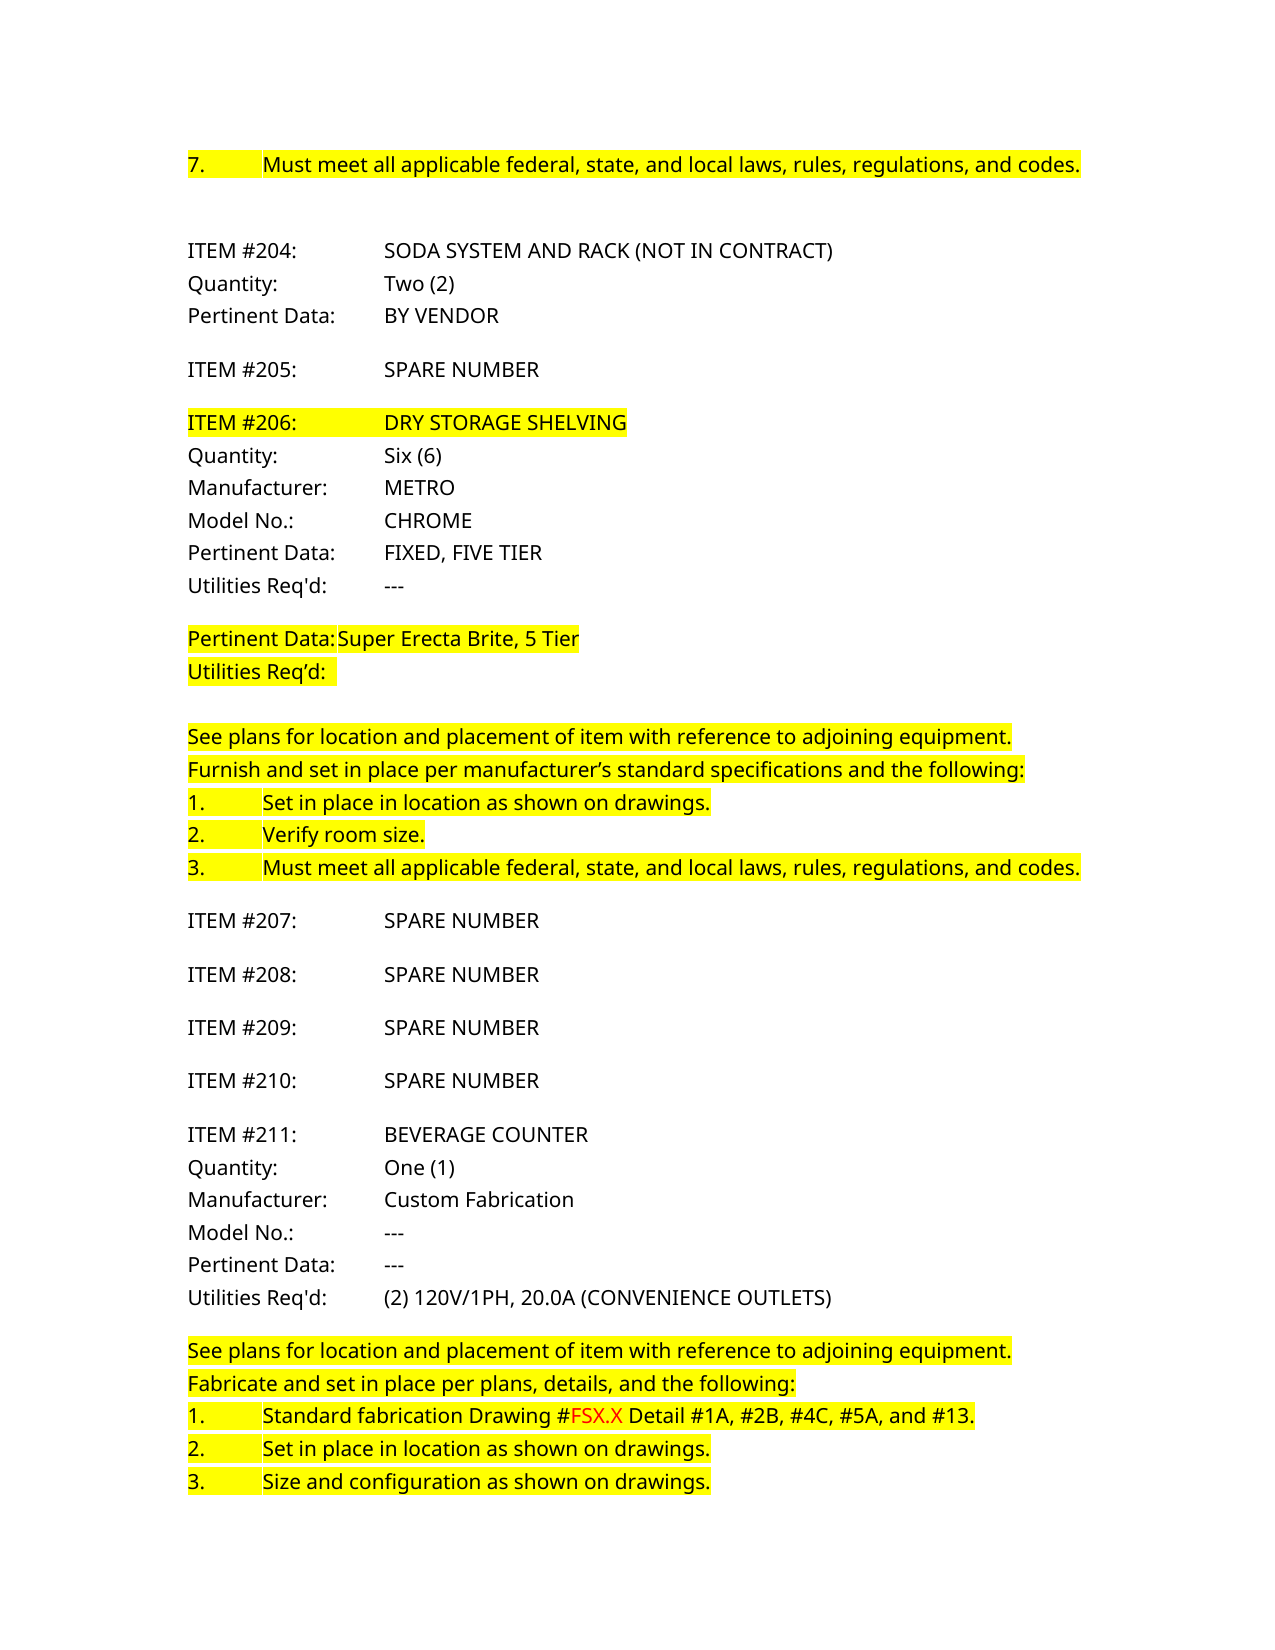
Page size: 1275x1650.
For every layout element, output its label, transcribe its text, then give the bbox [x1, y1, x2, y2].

text ITEM #209: SPARE NUMBER [187, 1013, 1087, 1042]
text Pertinent Data: Super Erecta Brite, 5 Tier Utilities Req’d: See plans for location and placement of item with reference to adjoining equipment. Furnish and set in place per manufacturer’s standard specifications and the following: 1. Set in place in location as shown on drawings. 2. Verify room size. 3. Must meet all applicable federal, state, and local laws, rules, regulations, and codes. [187, 624, 1087, 881]
text ITEM #208: SPARE NUMBER [187, 960, 1087, 988]
text ITEM #204: SODA SYSTEM AND RACK (NOT IN CONTRACT) Quantity: Two (2) Pertinent Data: BY VENDOR [187, 236, 1087, 330]
text ITEM #210: SPARE NUMBER [187, 1067, 1087, 1095]
text ITEM #211: BEVERAGE COUNTER Quantity: One (1) Manufacturer: Custom Fabrication Model No.: --- Pertinent Data: --- Utilities Req'd: (2) 120V/1PH, 20.0A (CONVENIENCE OUTLETS) [187, 1120, 1087, 1311]
text ITEM #206: DRY STORAGE SHELVING Quantity: Six (6) Manufacturer: METRO Model No.: CHROME Pertinent Data: FIXED, FIVE TIER Utilities Req'd: --- [187, 408, 1087, 599]
text ITEM #205: SPARE NUMBER [187, 355, 1087, 383]
text ITEM #207: SPARE NUMBER [187, 906, 1087, 935]
